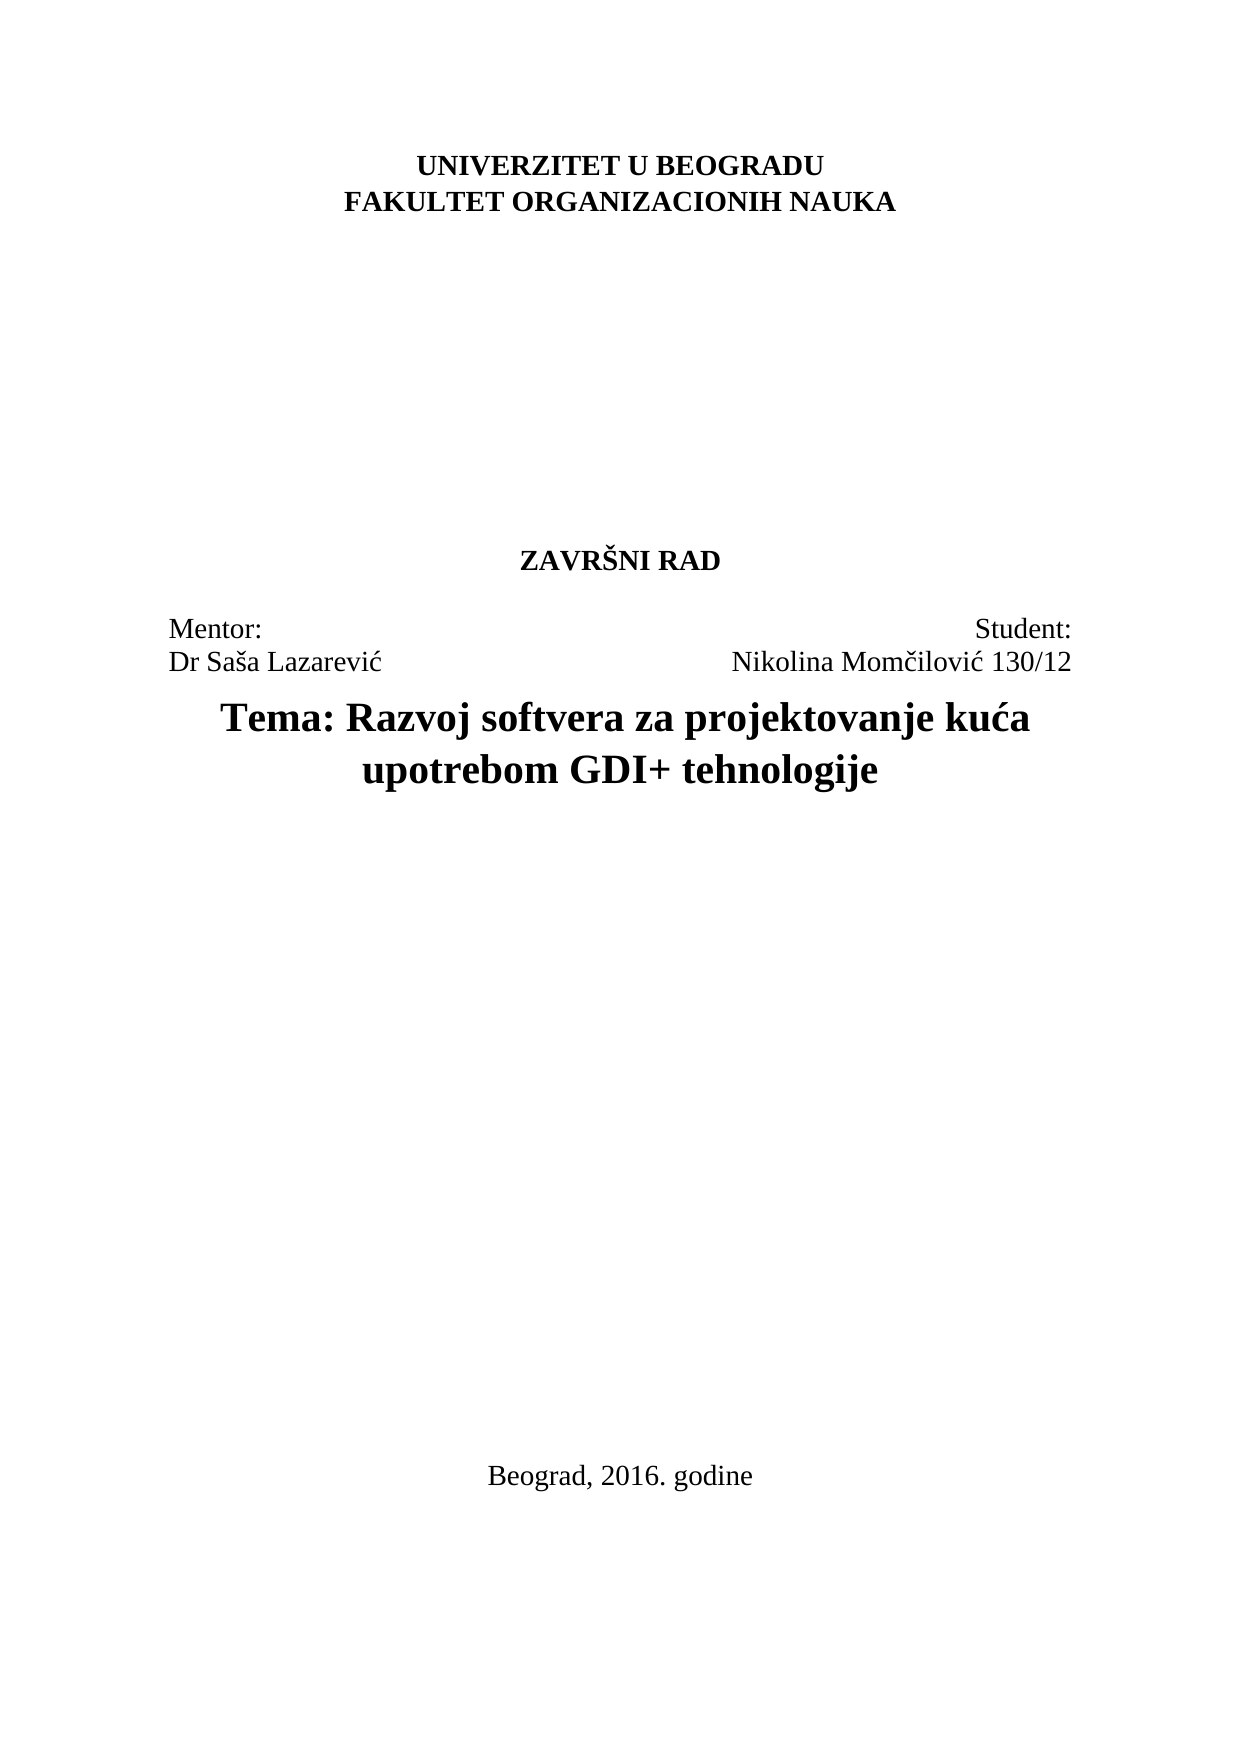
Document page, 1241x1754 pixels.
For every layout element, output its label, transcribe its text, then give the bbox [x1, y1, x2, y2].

text FAKULTET ORGANIZACIONIH NAUKA [148, 184, 1093, 217]
text ZAVRŠNI RAD [148, 543, 1093, 577]
table_header Student: Nikolina Momčilović 130/12 [559, 596, 1083, 692]
text Tema: Razvoj softvera za projektovanje kuća upotrebom GDI+ tehnologije [148, 692, 1093, 792]
text UNIVERZITET U BEOGRADU [148, 148, 1093, 181]
text Beograd, 2016. godine [148, 1458, 1093, 1492]
table_header Mentor: Dr Saša Lazarević [148, 596, 559, 692]
